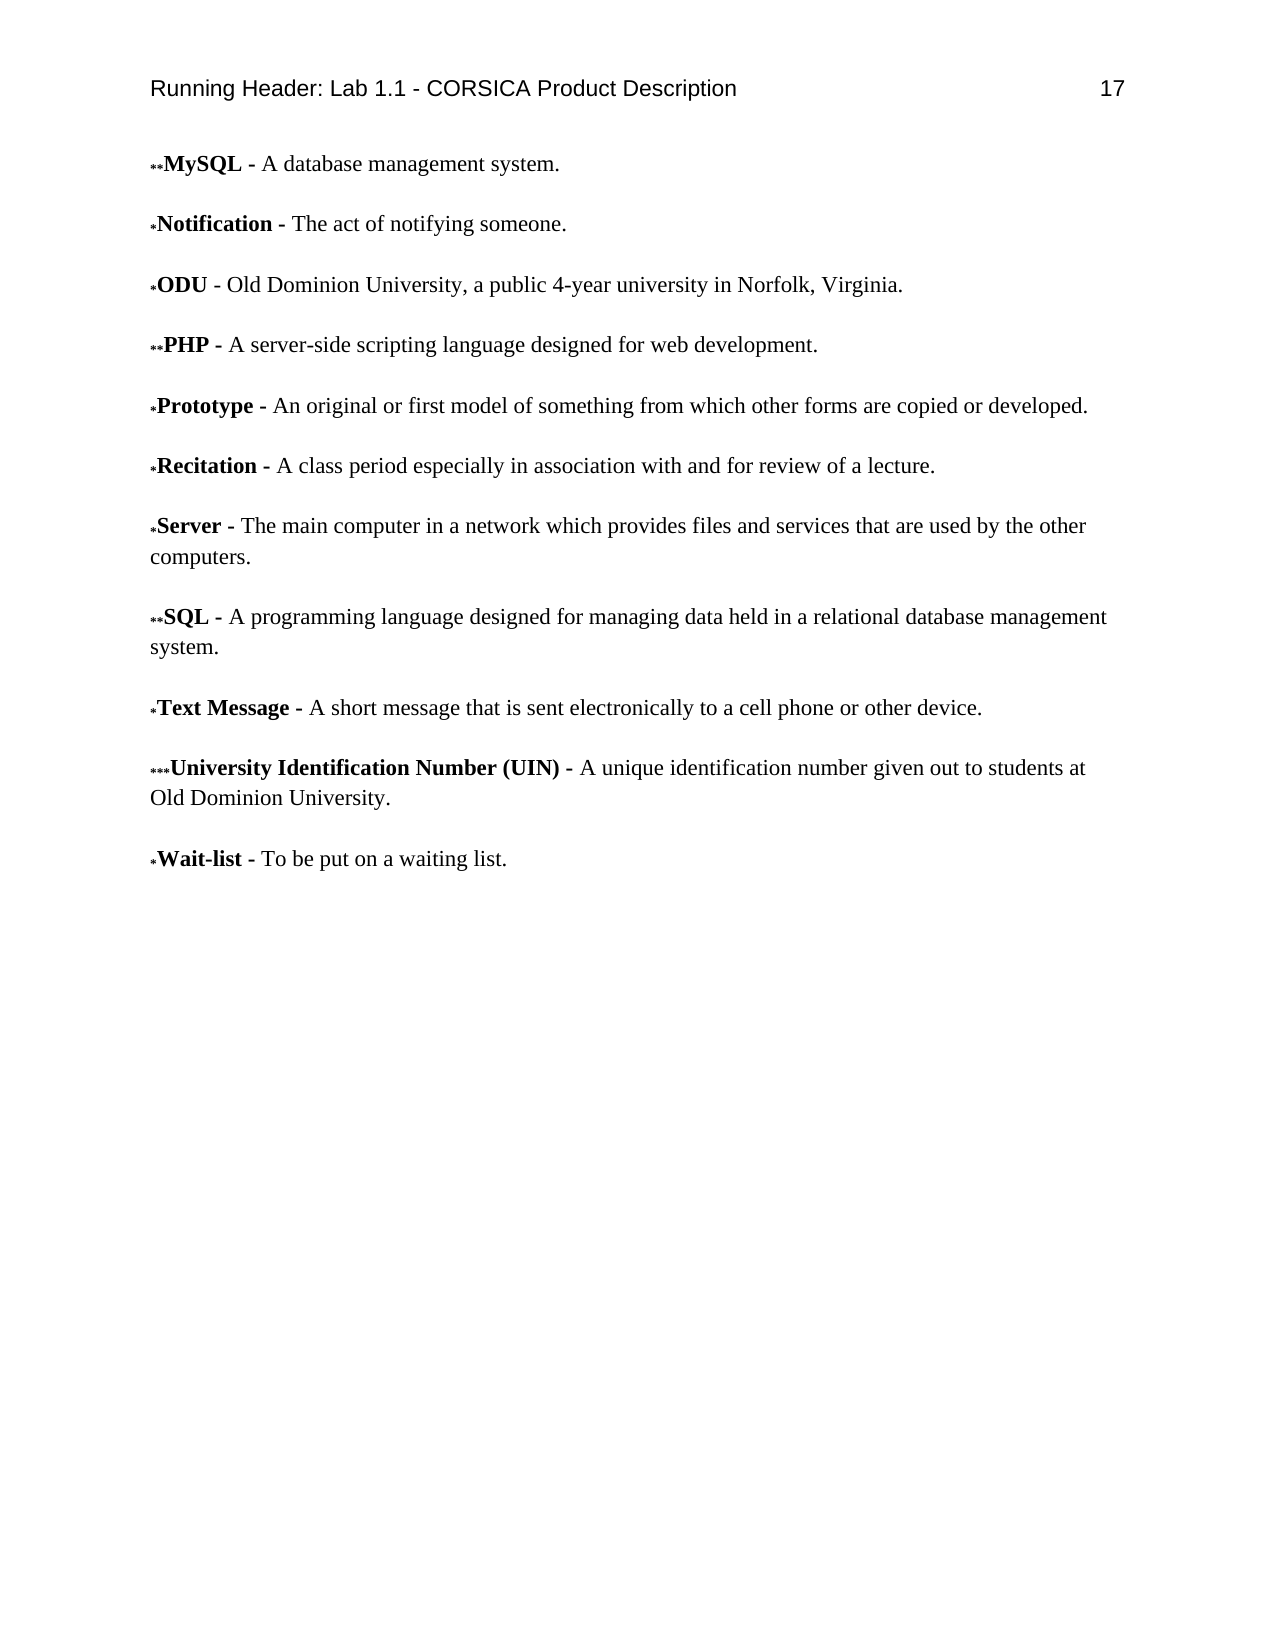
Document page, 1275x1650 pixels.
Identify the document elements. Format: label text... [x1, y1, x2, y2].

text *ODU - Old Dominion University, a public 4-year university in Norfolk, Virginia. [150, 271, 1125, 297]
text *Recitation - A class period especially in association with and for review of a lecture. [150, 452, 1125, 478]
text *Prototype - An original or first model of something from which other forms are copied or developed. [150, 392, 1125, 418]
text **PHP - A server-side scripting language designed for web development. [150, 331, 1125, 358]
text *Server - The main computer in a network which provides files and services that are used by the other computers. [150, 512, 1125, 569]
text **MySQL - A database management system. [150, 150, 1125, 176]
text *Text Message - A short message that is sent electronically to a cell phone or other device. [150, 694, 1125, 720]
text *Wait-list - To be put on a waiting list. [150, 845, 1125, 871]
text **SQL - A programming language designed for managing data held in a relational database management system. [150, 603, 1125, 660]
text *Notification - The act of notifying someone. [150, 210, 1125, 237]
text ***University Identification Number (UIN) - A unique identification number given out to students at Old Dominion University. [150, 754, 1125, 811]
